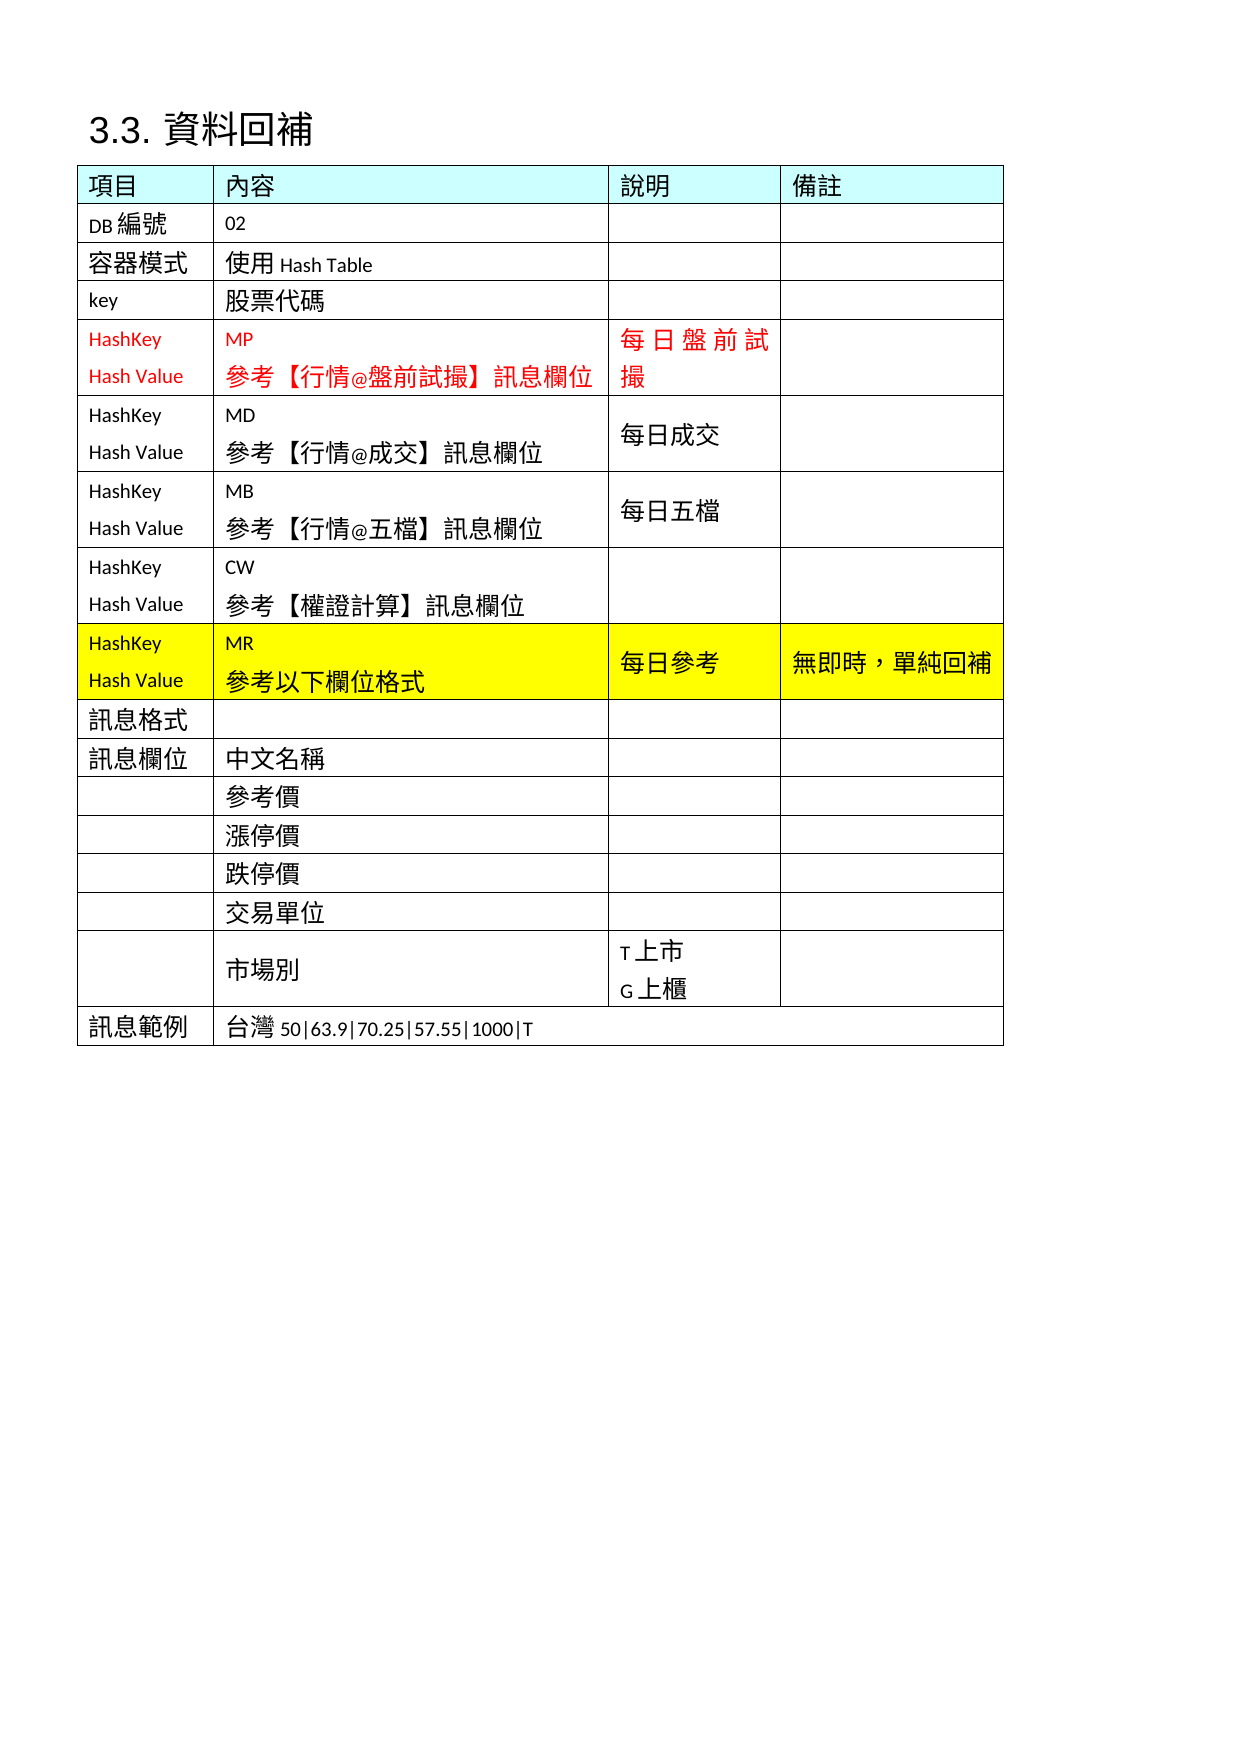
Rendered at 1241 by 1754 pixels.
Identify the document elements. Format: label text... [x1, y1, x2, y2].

table_cell [609, 204, 780, 242]
table_cell [781, 700, 1003, 737]
table_cell [781, 931, 1003, 1006]
table_cell [609, 548, 780, 623]
table_cell [609, 854, 780, 892]
table_cell [781, 816, 1003, 853]
table_cell 訊息欄位 [78, 739, 213, 776]
table_cell [781, 243, 1003, 280]
table_cell key [78, 281, 213, 319]
table_cell [781, 320, 1003, 395]
table_cell MP 參考【行情@盤前試撮】訊息欄位 [214, 320, 608, 395]
table_cell [609, 739, 780, 776]
table_header 備註 [781, 166, 1003, 203]
table_cell 每日五檔 [609, 472, 780, 547]
table_cell [609, 281, 780, 319]
table_cell 無即時，單純回補 [781, 624, 1003, 699]
table_cell [781, 548, 1003, 623]
table_header 內容 [214, 166, 608, 203]
table_cell 參考價 [214, 777, 608, 814]
table_cell [78, 893, 213, 930]
table_cell 市場別 [214, 931, 608, 1006]
table_cell 訊息範例 [78, 1007, 213, 1045]
table_header 說明 [609, 166, 780, 203]
table_cell [781, 472, 1003, 547]
table_cell CW 參考【權證計算】訊息欄位 [214, 548, 608, 623]
table_cell [781, 739, 1003, 776]
table_cell [78, 854, 213, 892]
table_cell MB 參考【行情@五檔】訊息欄位 [214, 472, 608, 547]
table_cell [609, 893, 780, 930]
table_cell [214, 700, 608, 737]
table_cell [609, 816, 780, 853]
table_cell 使用Hash Table [214, 243, 608, 280]
table_cell 每日盤前試撮 [609, 320, 780, 395]
table_cell [609, 243, 780, 280]
table_cell MR 參考以下欄位格式 [214, 624, 608, 699]
table_cell [781, 777, 1003, 814]
table_cell 股票代碼 [214, 281, 608, 319]
table_cell 容器模式 [78, 243, 213, 280]
table_cell [609, 777, 780, 814]
table_cell [78, 816, 213, 853]
table_header 項目 [78, 166, 213, 203]
table_cell 每日成交 [609, 396, 780, 471]
table_cell HashKey Hash Value [78, 320, 213, 395]
table_cell HashKey Hash Value [78, 472, 213, 547]
table_cell 交易單位 [214, 893, 608, 930]
table_cell [781, 281, 1003, 319]
table_cell [781, 893, 1003, 930]
table_cell 漲停價 [214, 816, 608, 853]
table_cell [609, 700, 780, 737]
table_cell MD 參考【行情@成交】訊息欄位 [214, 396, 608, 471]
table_cell T上市 G上櫃 [609, 931, 780, 1006]
table_cell HashKey Hash Value [78, 624, 213, 699]
table_cell DB編號 [78, 204, 213, 242]
table_cell 跌停價 [214, 854, 608, 892]
subtitle 資料回補 [89, 89, 1152, 164]
table_cell [78, 931, 213, 1006]
table_cell 中文名稱 [214, 739, 608, 776]
table_cell 每日參考 [609, 624, 780, 699]
table_cell [781, 204, 1003, 242]
table_cell 訊息格式 [78, 700, 213, 737]
table_cell HashKey Hash Value [78, 548, 213, 623]
table_cell [781, 396, 1003, 471]
table_cell [781, 854, 1003, 892]
table_cell 台灣50|63.9|70.25|57.55|1000|T [214, 1007, 1003, 1045]
table_cell [78, 777, 213, 814]
table_cell 02 [214, 204, 608, 242]
table_cell HashKey Hash Value [78, 396, 213, 471]
